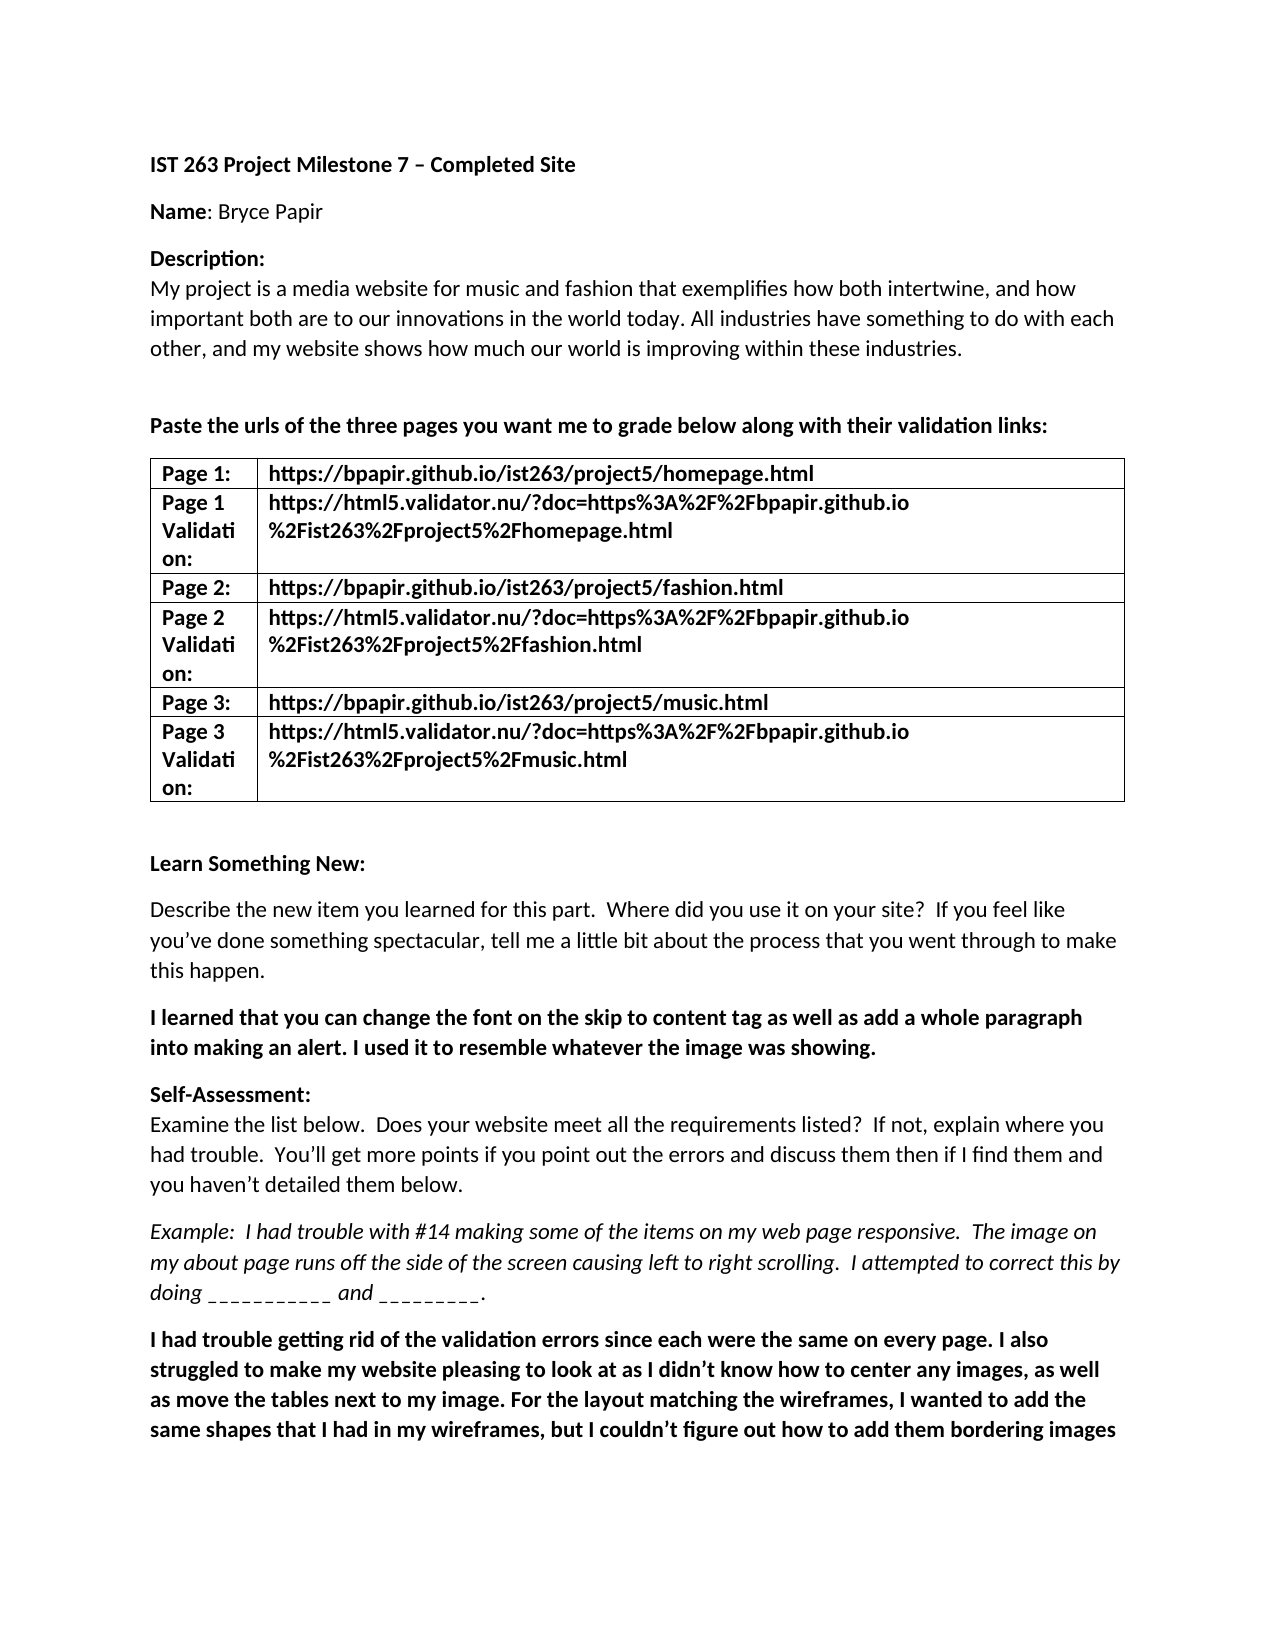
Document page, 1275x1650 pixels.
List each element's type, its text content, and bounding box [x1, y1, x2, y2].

table_header Page 1: [151, 459, 257, 487]
table_cell Page 1 Validation: [151, 489, 257, 572]
text Example: I had trouble with #14 making some of the items on my web page responsive. The image on my about page runs off the side of the screen causing left to right scrolling. I attempted to correct this by doing ___________ and _________. [150, 1217, 1125, 1306]
table_cell https://bpapir.github.io/ist263/project5/music.html [258, 688, 1124, 716]
text Description: My project is a media website for music and fashion that exemplifies how both intertwine, and how important both are to our innovations in the world today. All industries have something to do with each other, and my website shows how much our world is improving within these industries. [150, 244, 1125, 362]
table_cell https://bpapir.github.io/ist263/project5/fashion.html [258, 574, 1124, 602]
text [150, 1325, 1125, 1443]
table_cell https://html5.validator.nu/?doc=https%3A%2F%2Fbpapir.github.io%2Fist263%2Fproject5%2Fhomepage.html [258, 489, 1124, 572]
table_cell Page 2: [151, 574, 257, 602]
table_cell Page 2 Validation: [151, 603, 257, 687]
text Name: Bryce Papir [150, 197, 1125, 225]
text Describe the new item you learned for this part. Where did you use it on your site? If you feel like you’ve done something spectacular, tell me a little bit about the process that you went through to make this happen. [150, 896, 1125, 984]
table_cell https://html5.validator.nu/?doc=https%3A%2F%2Fbpapir.github.io%2Fist263%2Fproject5%2Fmusic.html [258, 717, 1124, 801]
text Learn Something New: [150, 849, 1125, 877]
table_cell Page 3: [151, 688, 257, 716]
text IST 263 Project Milestone 7 – Completed Site [150, 150, 1125, 178]
table_cell https://html5.validator.nu/?doc=https%3A%2F%2Fbpapir.github.io%2Fist263%2Fproject5%2Ffashion.html [258, 603, 1124, 687]
text Self-Assessment: Examine the list below. Does your website meet all the requirements listed? If not, explain where you had trouble. You’ll get more points if you point out the errors and discuss them then if I find them and you haven’t detailed them below. [150, 1080, 1125, 1199]
table_cell Page 3 Validation: [151, 717, 257, 801]
text Paste the urls of the three pages you want me to grade below along with their validation links: [150, 381, 1125, 439]
text I learned that you can change the font on the skip to content tag as well as add a whole paragraph into making an alert. I used it to resemble whatever the image was showing. [150, 1003, 1125, 1061]
table_header https://bpapir.github.io/ist263/project5/homepage.html [258, 459, 1124, 487]
